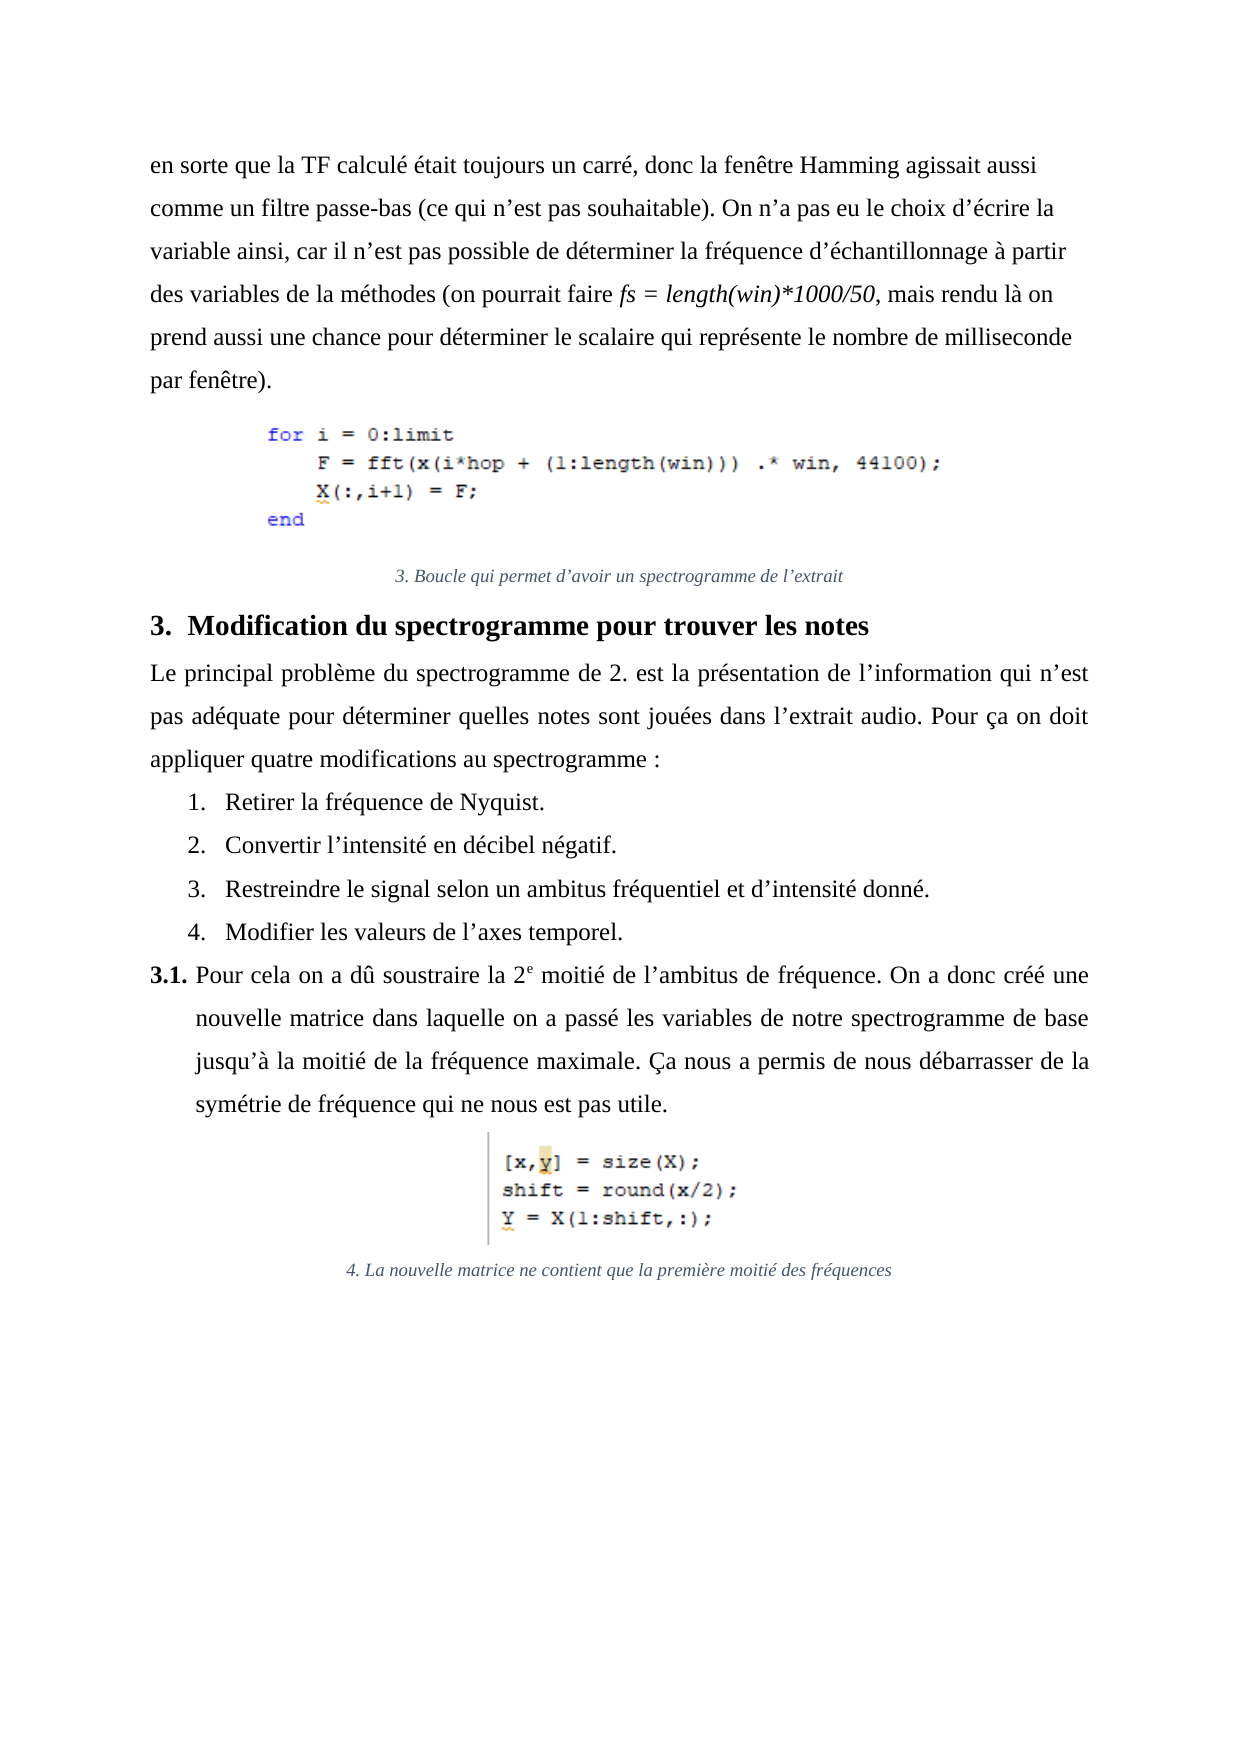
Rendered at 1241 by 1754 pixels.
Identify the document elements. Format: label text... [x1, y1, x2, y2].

list Restreindre le signal selon un ambitus fréquentiel et d’intensité donné. [187, 874, 1090, 902]
picture [469, 1132, 771, 1245]
picture [256, 408, 984, 551]
list Modification du spectrogramme pour trouver les notes [150, 608, 1090, 641]
text 4. La nouvelle matrice ne contient que la première moitié des fréquences [150, 1259, 1090, 1281]
list Pour cela on a dû soustraire la 2e moitié de l’ambitus de fréquence. On a donc créé une nouvelle matrice dans laquelle on a passé les variables de notre spectrogramme de base jusqu’à la moitié de la fréquence maximale. Ça nous a permis de nous débarrasser de la symétrie de fréquence qui ne nous est pas utile. [150, 960, 1090, 1118]
list Modifier les valeurs de l’axes temporel. [187, 917, 1090, 946]
list Convertir l’intensité en décibel négatif. [187, 831, 1090, 859]
list Retirer la fréquence de Nyquist. [187, 787, 1090, 816]
text 3. Boucle qui permet d’avoir un spectrogramme de l’extrait [150, 565, 1090, 587]
list Le principal problème du spectrogramme de 2. est la présentation de l’information qui n’est pas adéquate pour déterminer quelles notes sont jouées dans l’extrait audio. Pour ça on doit appliquer quatre modifications au spectrogramme : [150, 658, 1090, 773]
